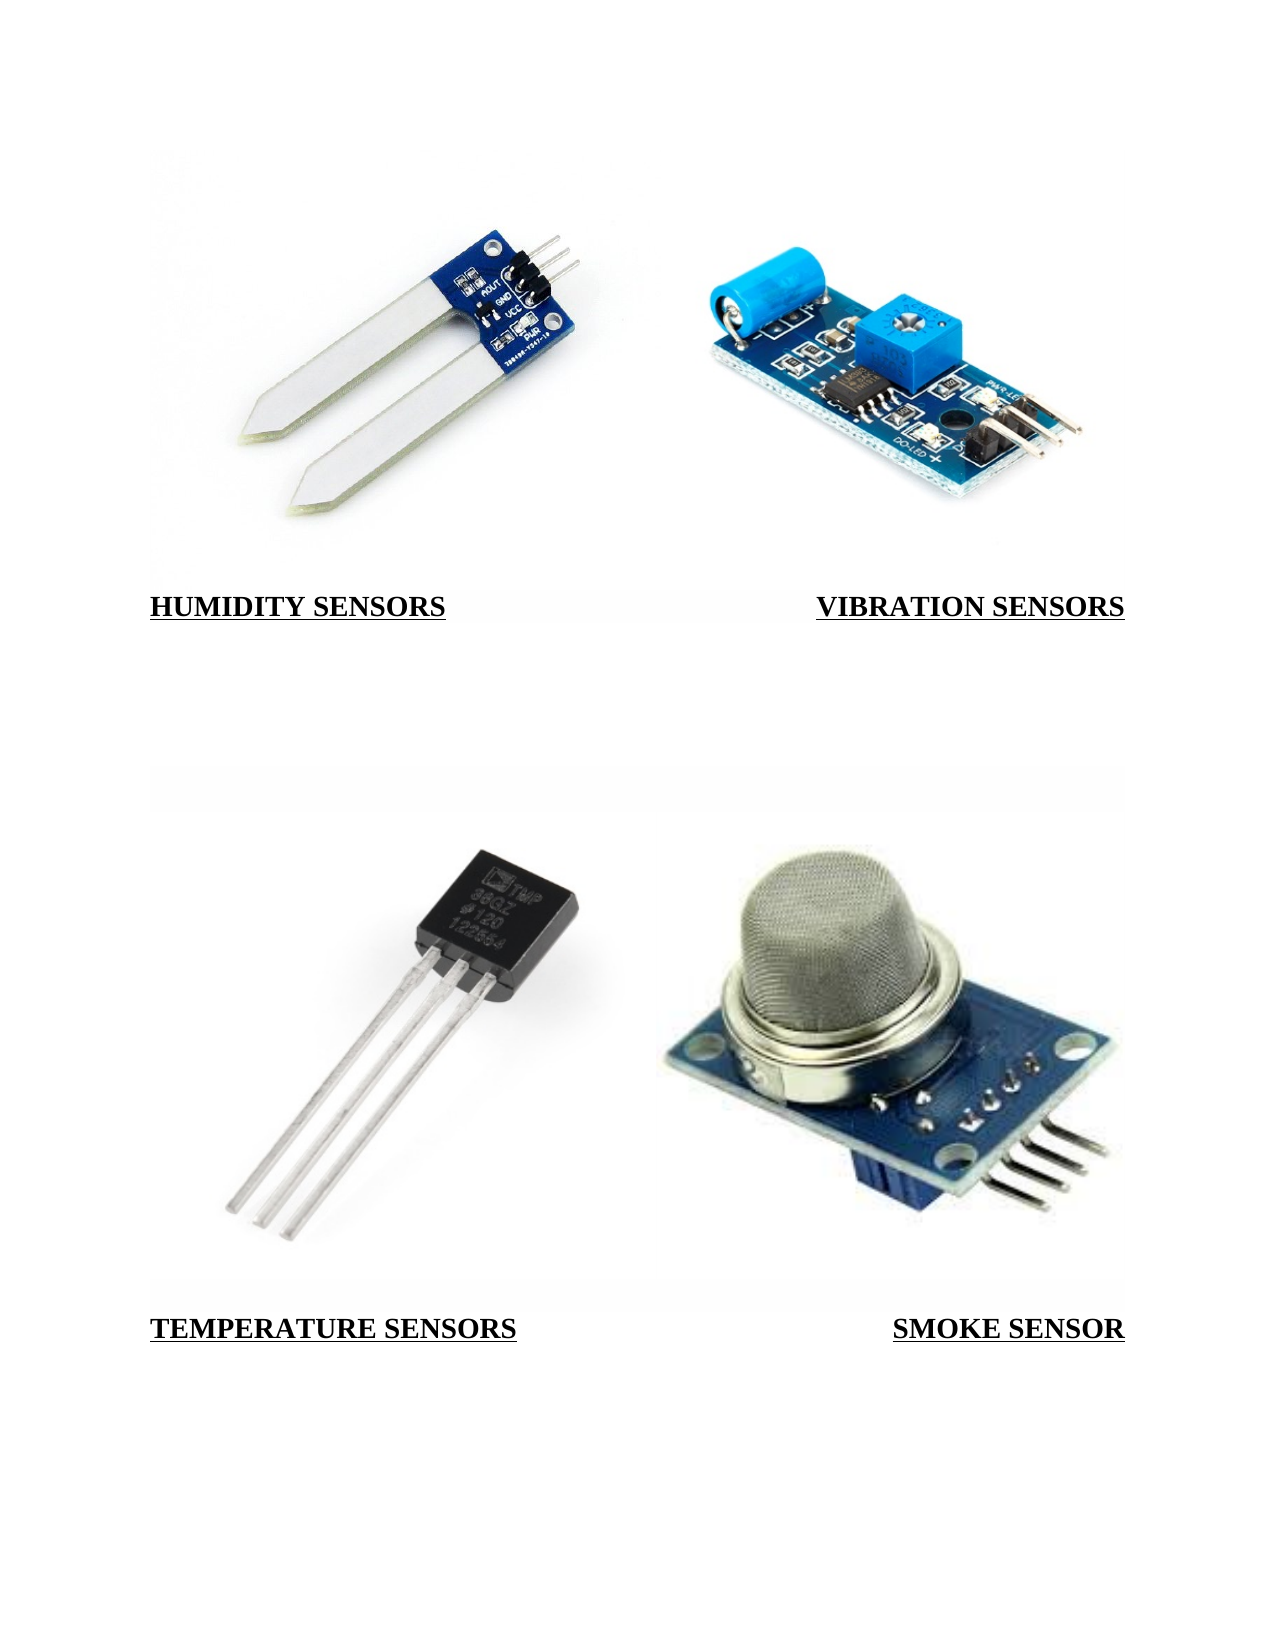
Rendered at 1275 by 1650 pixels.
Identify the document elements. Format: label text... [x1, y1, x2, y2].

text TEMPERATURE SENSORS SMOKE SENSOR [150, 1312, 1125, 1345]
picture [150, 812, 1125, 1279]
picture [151, 150, 1125, 590]
